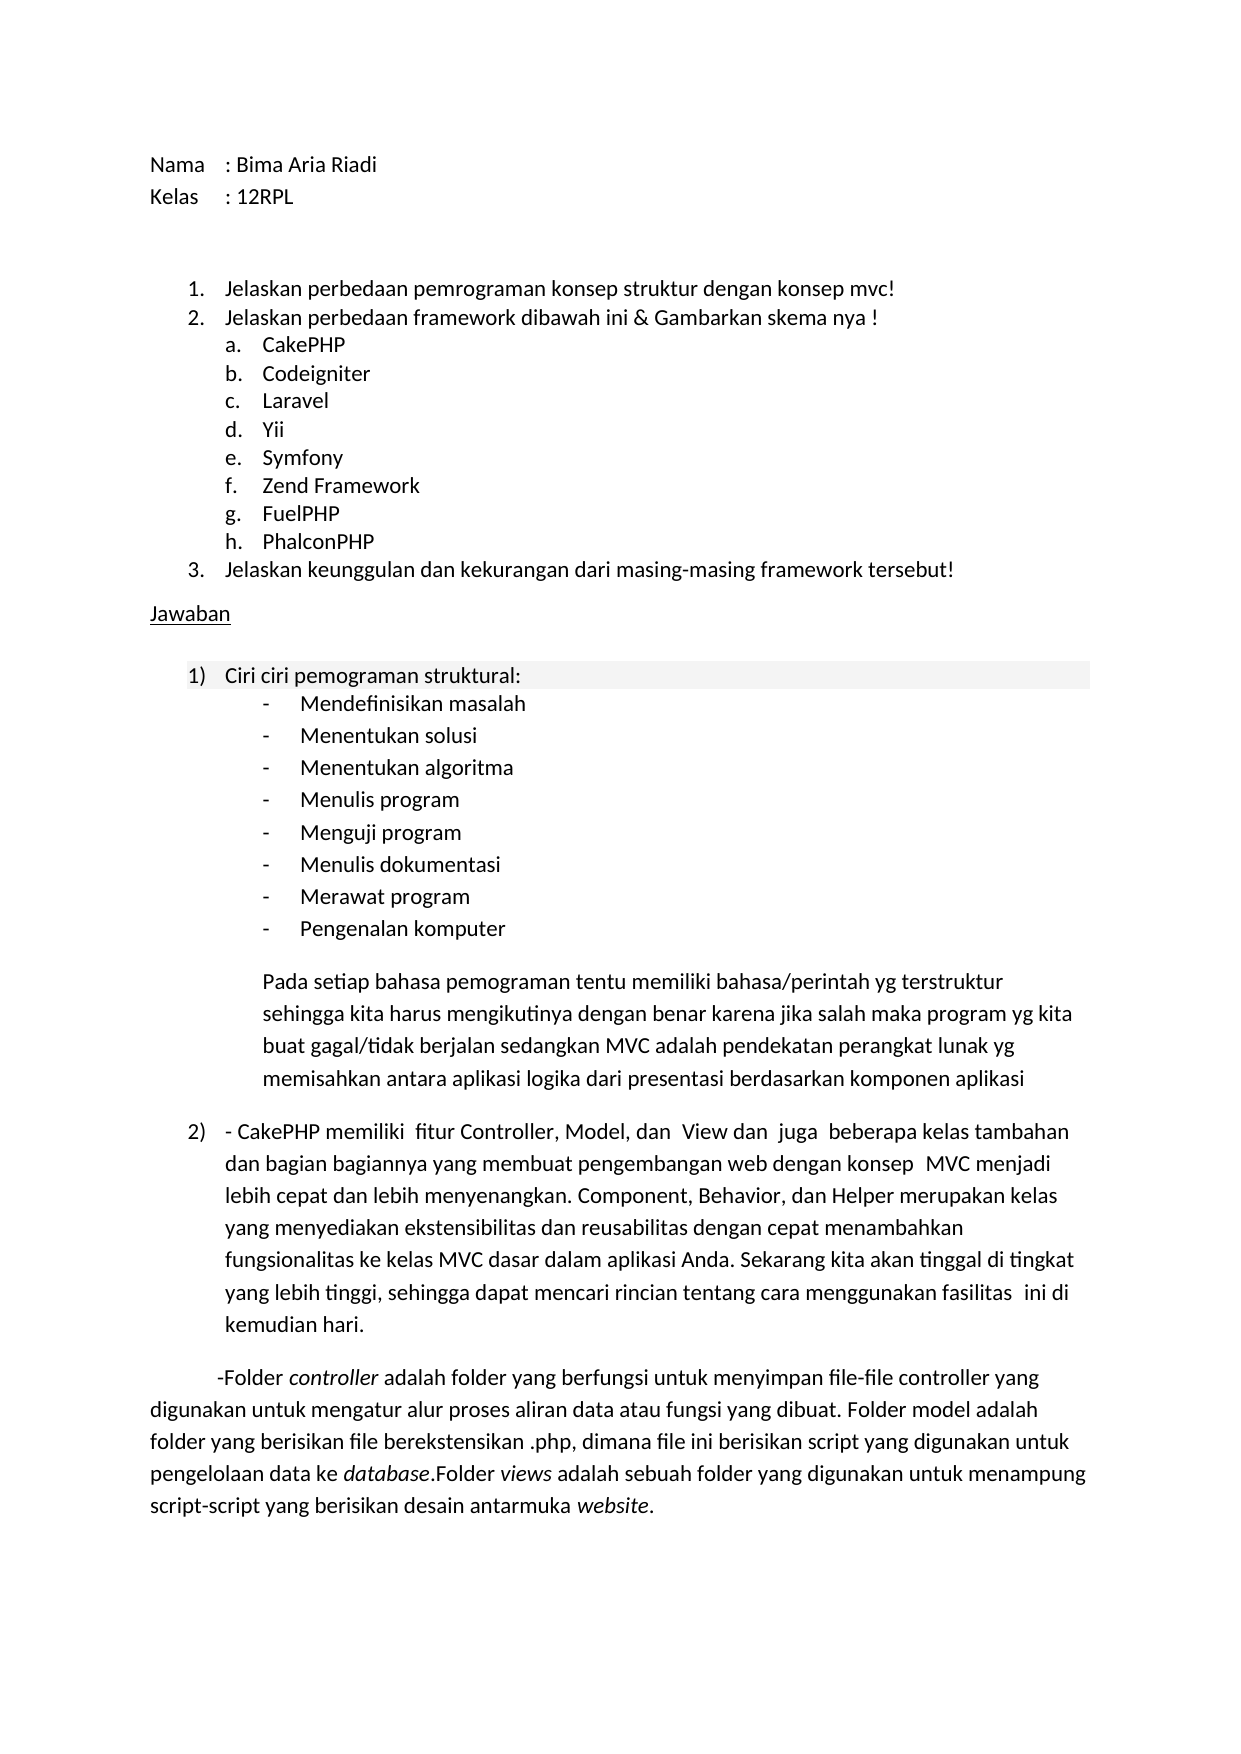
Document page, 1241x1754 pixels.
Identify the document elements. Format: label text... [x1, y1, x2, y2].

list Jelaskan perbedaan pemrograman konsep struktur dengan konsep mvc! [187, 274, 1090, 303]
list - CakePHP memiliki fitur Controller, Model, dan View dan juga beberapa kelas tambahan dan bagian bagiannya yang membuat pengembangan web dengan konsep MVC menjadi lebih cepat dan lebih menyenangkan. Component, Behavior, dan Helper merupakan kelas yang menyediakan ekstensibilitas dan reusabilitas dengan cepat menambahkan fungsionalitas ke kelas MVC dasar dalam aplikasi Anda. Sekarang kita akan tinggal di tingkat yang lebih tinggi, sehingga dapat mencari rincian tentang cara menggunakan fasilitas ini di kemudian hari. [187, 1117, 1090, 1338]
list Jelaskan keunggulan dan kekurangan dari masing-masing framework tersebut! [187, 555, 1090, 583]
list Jelaskan perbedaan framework dibawah ini & Gambarkan skema nya ! [187, 303, 1090, 331]
list Mendefinisikan masalah [262, 689, 1090, 717]
text -Folder controller adalah folder yang berfungsi untuk menyimpan file-file controller yang digunakan untuk mengatur alur proses aliran data atau fungsi yang dibuat. Folder model adalah folder yang berisikan file berekstensikan .php, dimana file ini berisikan script yang digunakan untuk pengelolaan data ke database.Folder views adalah sebuah folder yang digunakan untuk menampung script-script yang berisikan desain antarmuka website. [150, 1363, 1090, 1520]
list Symfony [225, 443, 1090, 471]
list FuelPHP [225, 499, 1090, 527]
list Yii [225, 415, 1090, 443]
text Nama : Bima Aria Riadi [150, 150, 1090, 178]
list Pengenalan komputer [262, 914, 1090, 942]
text Jawaban [150, 599, 1090, 627]
list PhalconPHP [225, 527, 1090, 555]
list Menulis program [262, 785, 1090, 813]
list Codeigniter [225, 359, 1090, 387]
list Zend Framework [225, 471, 1090, 499]
list Laravel [225, 387, 1090, 415]
list Ciri ciri pemograman struktural: [187, 661, 1090, 689]
list CakePHP [225, 331, 1090, 359]
list Menulis dokumentasi [262, 850, 1090, 878]
text Kelas : 12RPL [150, 182, 1090, 210]
list Menentukan algoritma [262, 753, 1090, 781]
list Merawat program [262, 882, 1090, 910]
text Pada setiap bahasa pemograman tentu memiliki bahasa/perintah yg terstruktur sehingga kita harus mengikutinya dengan benar karena jika salah maka program yg kita buat gagal/tidak berjalan sedangkan MVC adalah pendekatan perangkat lunak yg memisahkan antara aplikasi logika dari presentasi berdasarkan komponen aplikasi [262, 967, 1090, 1092]
list Menentukan solusi [262, 721, 1090, 749]
list Menguji program [262, 818, 1090, 846]
